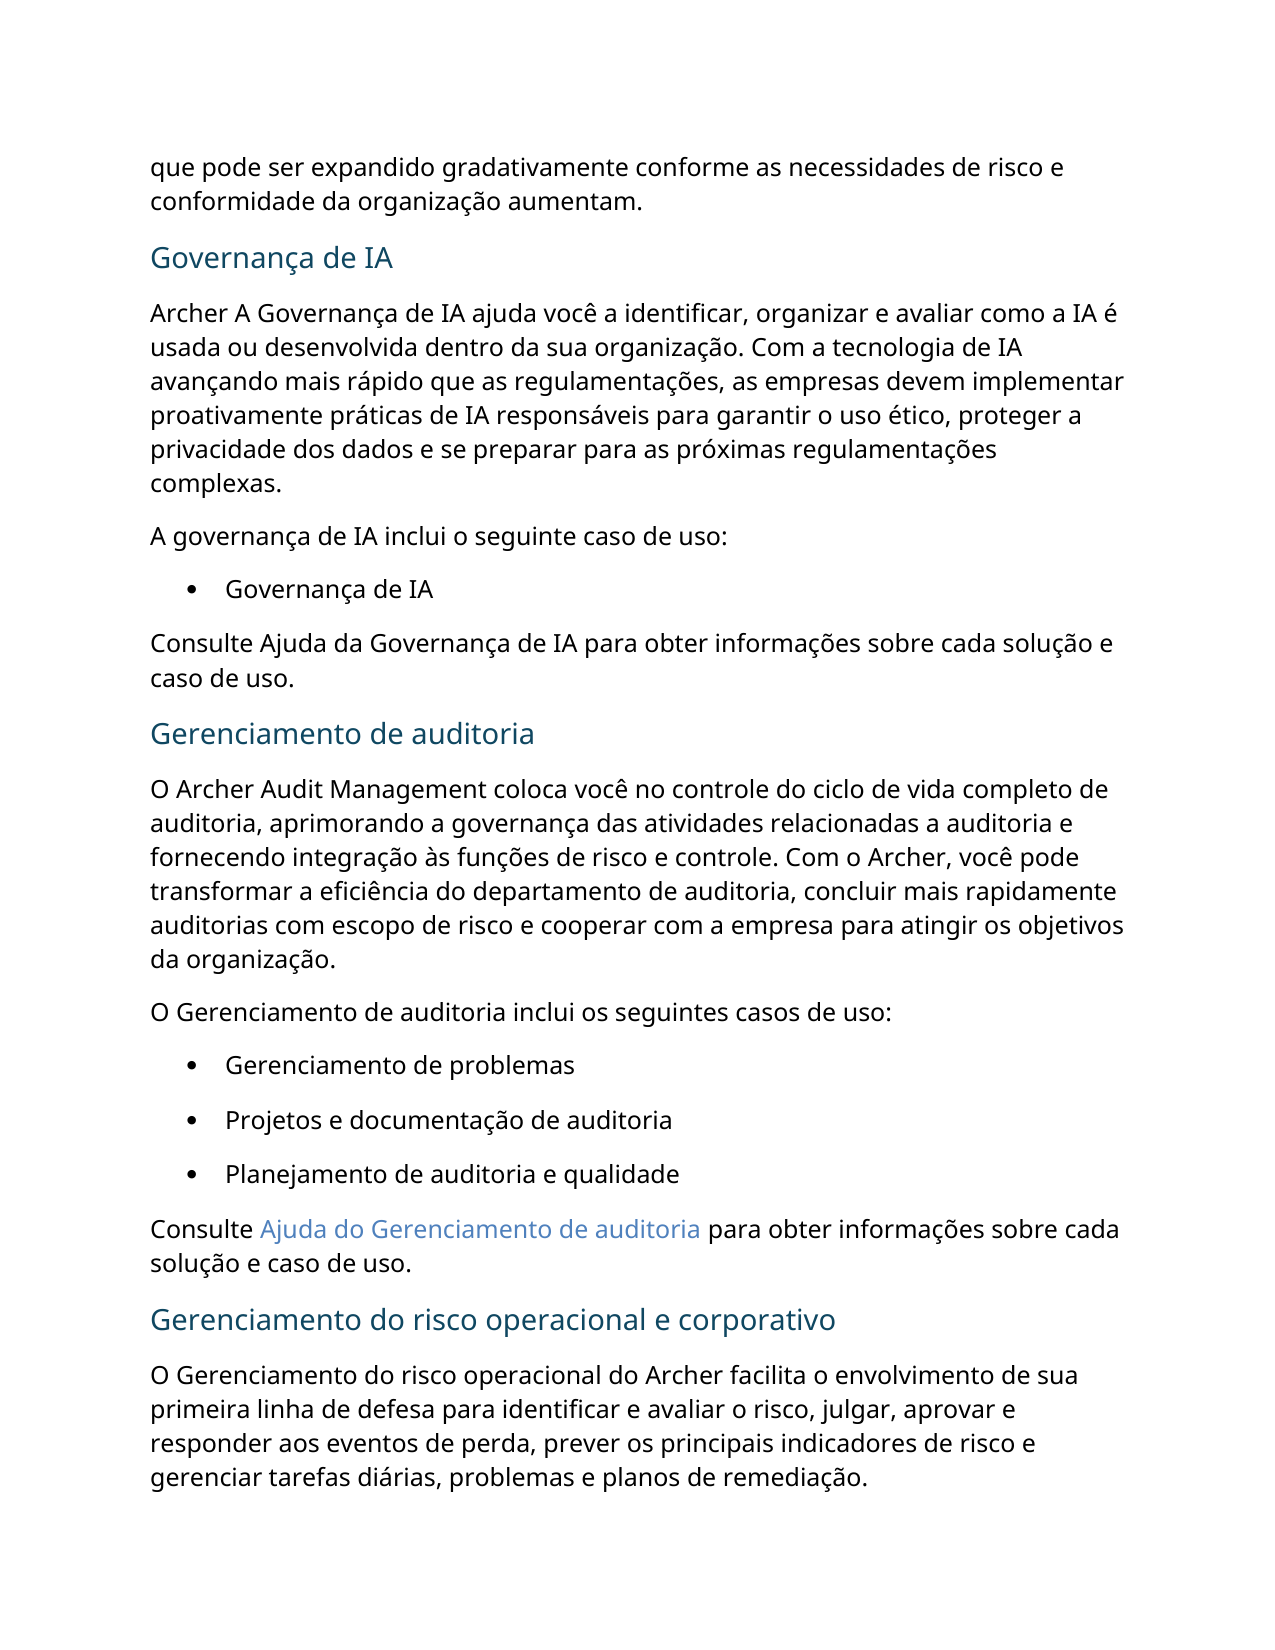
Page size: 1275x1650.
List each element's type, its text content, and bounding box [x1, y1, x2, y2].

subtitle Gerenciamento de auditoria [150, 713, 1125, 753]
text Consulte Ajuda da Governança de IA para obter informações sobre cada solução e caso de uso. [150, 626, 1125, 694]
text A governança de IA inclui o seguinte caso de uso: [150, 518, 1125, 552]
list Projetos e documentação de auditoria [187, 1102, 1125, 1136]
subtitle Governança de IA [150, 237, 1125, 277]
text O Archer Audit Management coloca você no controle do ciclo de vida completo de auditoria, aprimorando a governança das atividades relacionadas a auditoria e fornecendo integração às funções de risco e controle. Com o Archer, você pode transformar a eficiência do departamento de auditoria, concluir mais rapidamente auditorias com escopo de risco e cooperar com a empresa para atingir os objetivos da organização. [150, 771, 1125, 976]
text O Gerenciamento de auditoria inclui os seguintes casos de uso: [150, 994, 1125, 1029]
list Planejamento de auditoria e qualidade [187, 1157, 1125, 1191]
text O Gerenciamento do risco operacional do Archer facilita o envolvimento de sua primeira linha de defesa para identificar e avaliar o risco, julgar, aprovar e responder aos eventos de perda, prever os principais indicadores de risco e gerenciar tarefas diárias, problemas e planos de remediação. [150, 1357, 1125, 1494]
list Gerenciamento de problemas [187, 1047, 1125, 1081]
text Archer A Governança de IA ajuda você a identificar, organizar e avaliar como a IA é usada ou desenvolvida dentro da sua organização. Com a tecnologia de IA avançando mais rápido que as regulamentações, as empresas devem implementar proativamente práticas de IA responsáveis para garantir o uso ético, proteger a privacidade dos dados e se preparar para as próximas regulamentações complexas. [150, 295, 1125, 500]
subtitle Gerenciamento do risco operacional e corporativo [150, 1299, 1125, 1339]
list Governança de IA [187, 571, 1125, 605]
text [150, 150, 1125, 218]
text Consulte Ajuda do Gerenciamento de auditoria para obter informações sobre cada solução e caso de uso. [150, 1212, 1125, 1280]
